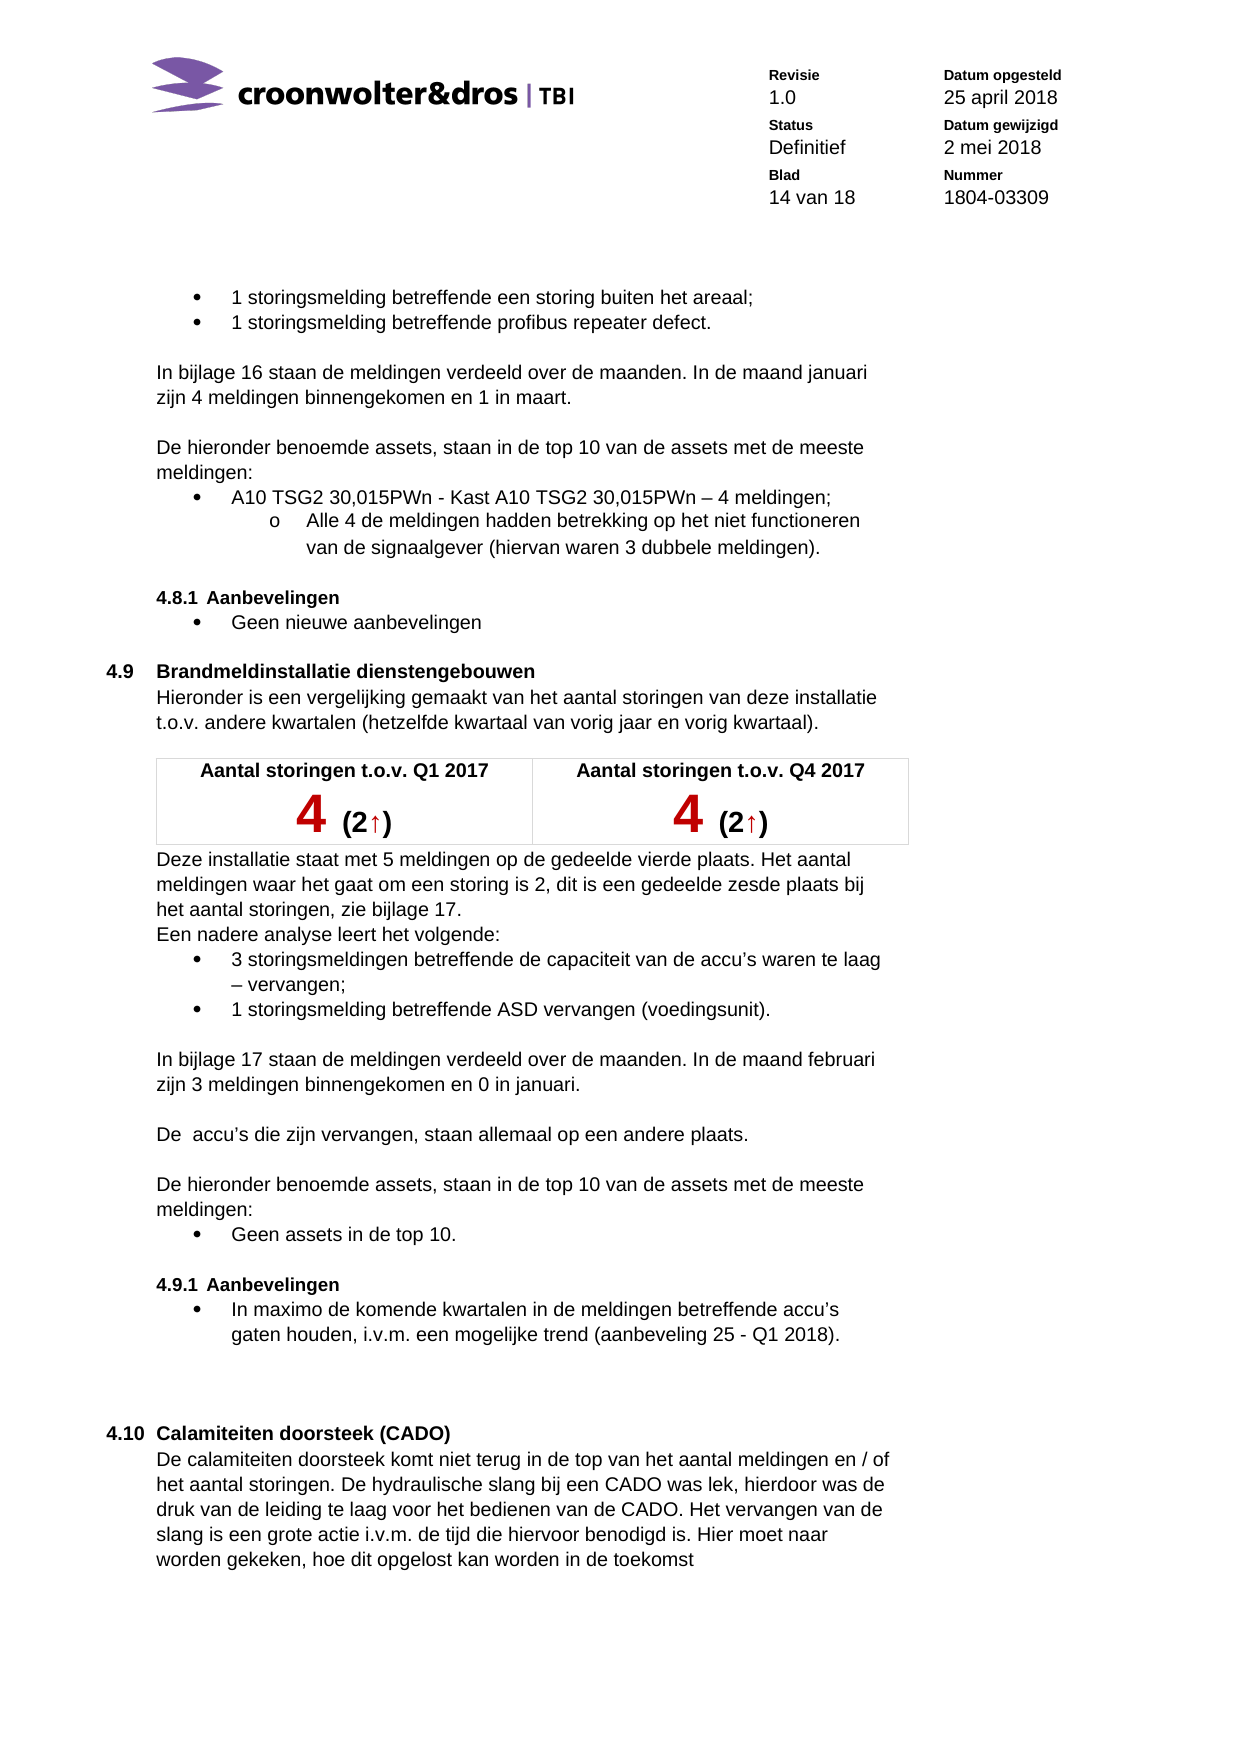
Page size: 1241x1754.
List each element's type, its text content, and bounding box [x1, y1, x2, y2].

text De calamiteiten doorsteek komt niet terug in de top van het aantal meldingen en / of het aantal storingen. De hydraulische slang bij een CADO was lek, hierdoor was de druk van de leiding te laag voor het bedienen van de CADO. Het vervangen van de slang is een grote actie i.v.m. de tijd die hiervoor benodigd is. Hier moet naar worden gekeken, hoe dit opgelost kan worden in de toekomst [156, 1445, 893, 1570]
list 1 storingsmelding betreffende profibus repeater defect. [194, 308, 893, 333]
list 3 storingsmeldingen betreffende de capaciteit van de accu’s waren te laag – vervangen; [194, 945, 893, 995]
subtitle Brandmeldinstallatie dienstengebouwen [106, 658, 893, 683]
subtitle Aanbevelingen [156, 1270, 893, 1295]
list In maximo de komende kwartalen in de meldingen betreffende accu’s gaten houden, i.v.m. een mogelijke trend (aanbeveling 25 - Q1 2018). [194, 1295, 893, 1345]
text Hieronder is een vergelijking gemaakt van het aantal storingen van deze installatie t.o.v. andere kwartalen (hetzelfde kwartaal van vorig jaar en vorig kwartaal). [156, 683, 893, 733]
list Alle 4 de meldingen hadden betrekking op het niet functioneren van de signaalgever (hiervan waren 3 dubbele meldingen). [269, 508, 893, 558]
text In bijlage 17 staan de meldingen verdeeld over de maanden. In de maand februari zijn 3 meldingen binnengekomen en 0 in januari. [156, 1045, 893, 1095]
text De hieronder benoemde assets, staan in de top 10 van de assets met de meeste meldingen: [156, 433, 893, 483]
picture [0, 0, 581, 116]
list Geen assets in de top 10. [194, 1220, 893, 1245]
list A10 TSG2 30,015PWn - Kast A10 TSG2 30,015PWn – 4 meldingen; [194, 483, 893, 508]
text Deze installatie staat met 5 meldingen op de gedeelde vierde plaats. Het aantal meldingen waar het gaat om een storing is 2, dit is een gedeelde zesde plaats bij het aantal storingen, zie bijlage 17. [156, 845, 893, 920]
table_header Aantal storingen t.o.v. Q1 2017 4 (2↑) [157, 759, 532, 844]
subtitle Aanbevelingen [156, 583, 893, 608]
text In bijlage 16 staan de meldingen verdeeld over de maanden. In de maand januari zijn 4 meldingen binnengekomen en 1 in maart. [156, 358, 893, 408]
text De hieronder benoemde assets, staan in de top 10 van de assets met de meeste meldingen: [156, 1170, 893, 1220]
list Geen nieuwe aanbevelingen [194, 608, 893, 633]
list 1 storingsmelding betreffende ASD vervangen (voedingsunit). [194, 995, 893, 1020]
list 1 storingsmelding betreffende een storing buiten het areaal; [194, 283, 893, 308]
text Een nadere analyse leert het volgende: [156, 920, 893, 945]
text De accu’s die zijn vervangen, staan allemaal op een andere plaats. [156, 1120, 893, 1145]
table_header Aantal storingen t.o.v. Q4 2017 4 (2↑) [533, 759, 908, 844]
subtitle Calamiteiten doorsteek (CADO) [106, 1420, 893, 1445]
